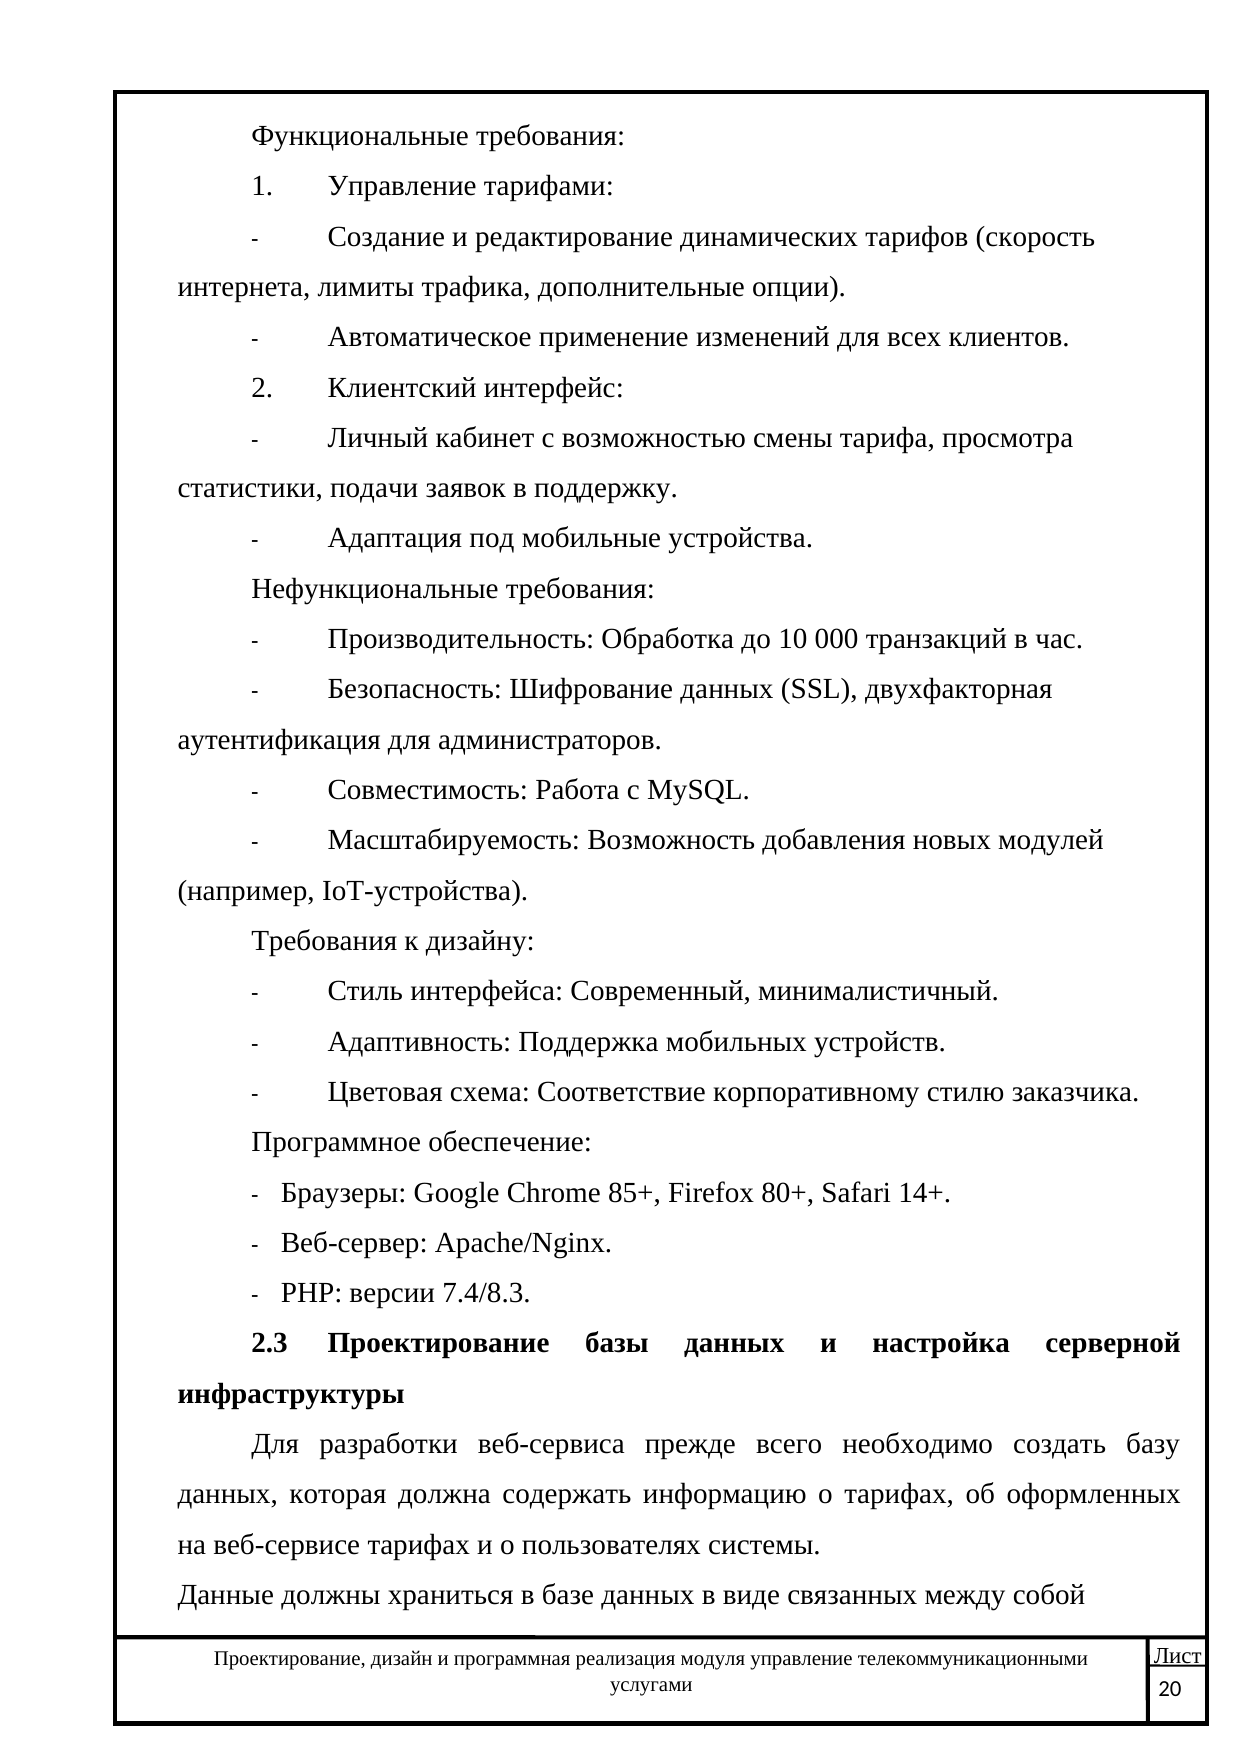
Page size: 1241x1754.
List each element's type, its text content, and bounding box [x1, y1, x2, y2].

list Масштабируемость: Возможность добавления новых модулей (например, IoT-устройства). [177, 822, 1181, 906]
text Данные должны храниться в базе данных в виде связанных между собой [177, 1577, 1181, 1611]
text Программное обеспечение: [177, 1124, 1181, 1158]
list Проектирование базы данных и настройка серверной инфраструктуры [177, 1326, 1181, 1409]
list Автоматическое применение изменений для всех клиентов. [177, 319, 1181, 353]
list Веб-сервер: Apache/Nginx. [177, 1225, 1181, 1258]
list Безопасность: Шифрование данных (SSL), двухфакторная аутентификация для администраторов. [177, 672, 1181, 755]
list Создание и редактирование динамических тарифов (скорость интернета, лимиты трафика, дополнительные опции). [177, 219, 1181, 303]
text Функциональные требования: [177, 118, 1181, 152]
list Браузеры: Google Chrome 85+, Firefox 80+, Safari 14+. [177, 1175, 1181, 1208]
list Стиль интерфейса: Современный, минималистичный. [177, 973, 1181, 1007]
list Производительность: Обработка до 10 000 транзакций в час. [177, 621, 1181, 655]
text Требования к дизайну: [177, 923, 1181, 957]
list PHP: версии 7.4/8.3. [177, 1275, 1181, 1309]
text Нефункциональные требования: [177, 571, 1181, 604]
list Клиентский интерфейс: [177, 370, 1181, 403]
list Адаптация под мобильные устройства. [177, 521, 1181, 554]
list Личный кабинет с возможностью смены тарифа, просмотра статистики, подачи заявок в поддержку. [177, 420, 1181, 504]
list Адаптивность: Поддержка мобильных устройств. [177, 1024, 1181, 1057]
list Управление тарифами: [177, 168, 1181, 202]
list Цветовая схема: Соответствие корпоративному стилю заказчика. [177, 1074, 1181, 1108]
list Совместимость: Работа с MySQL. [177, 772, 1181, 806]
